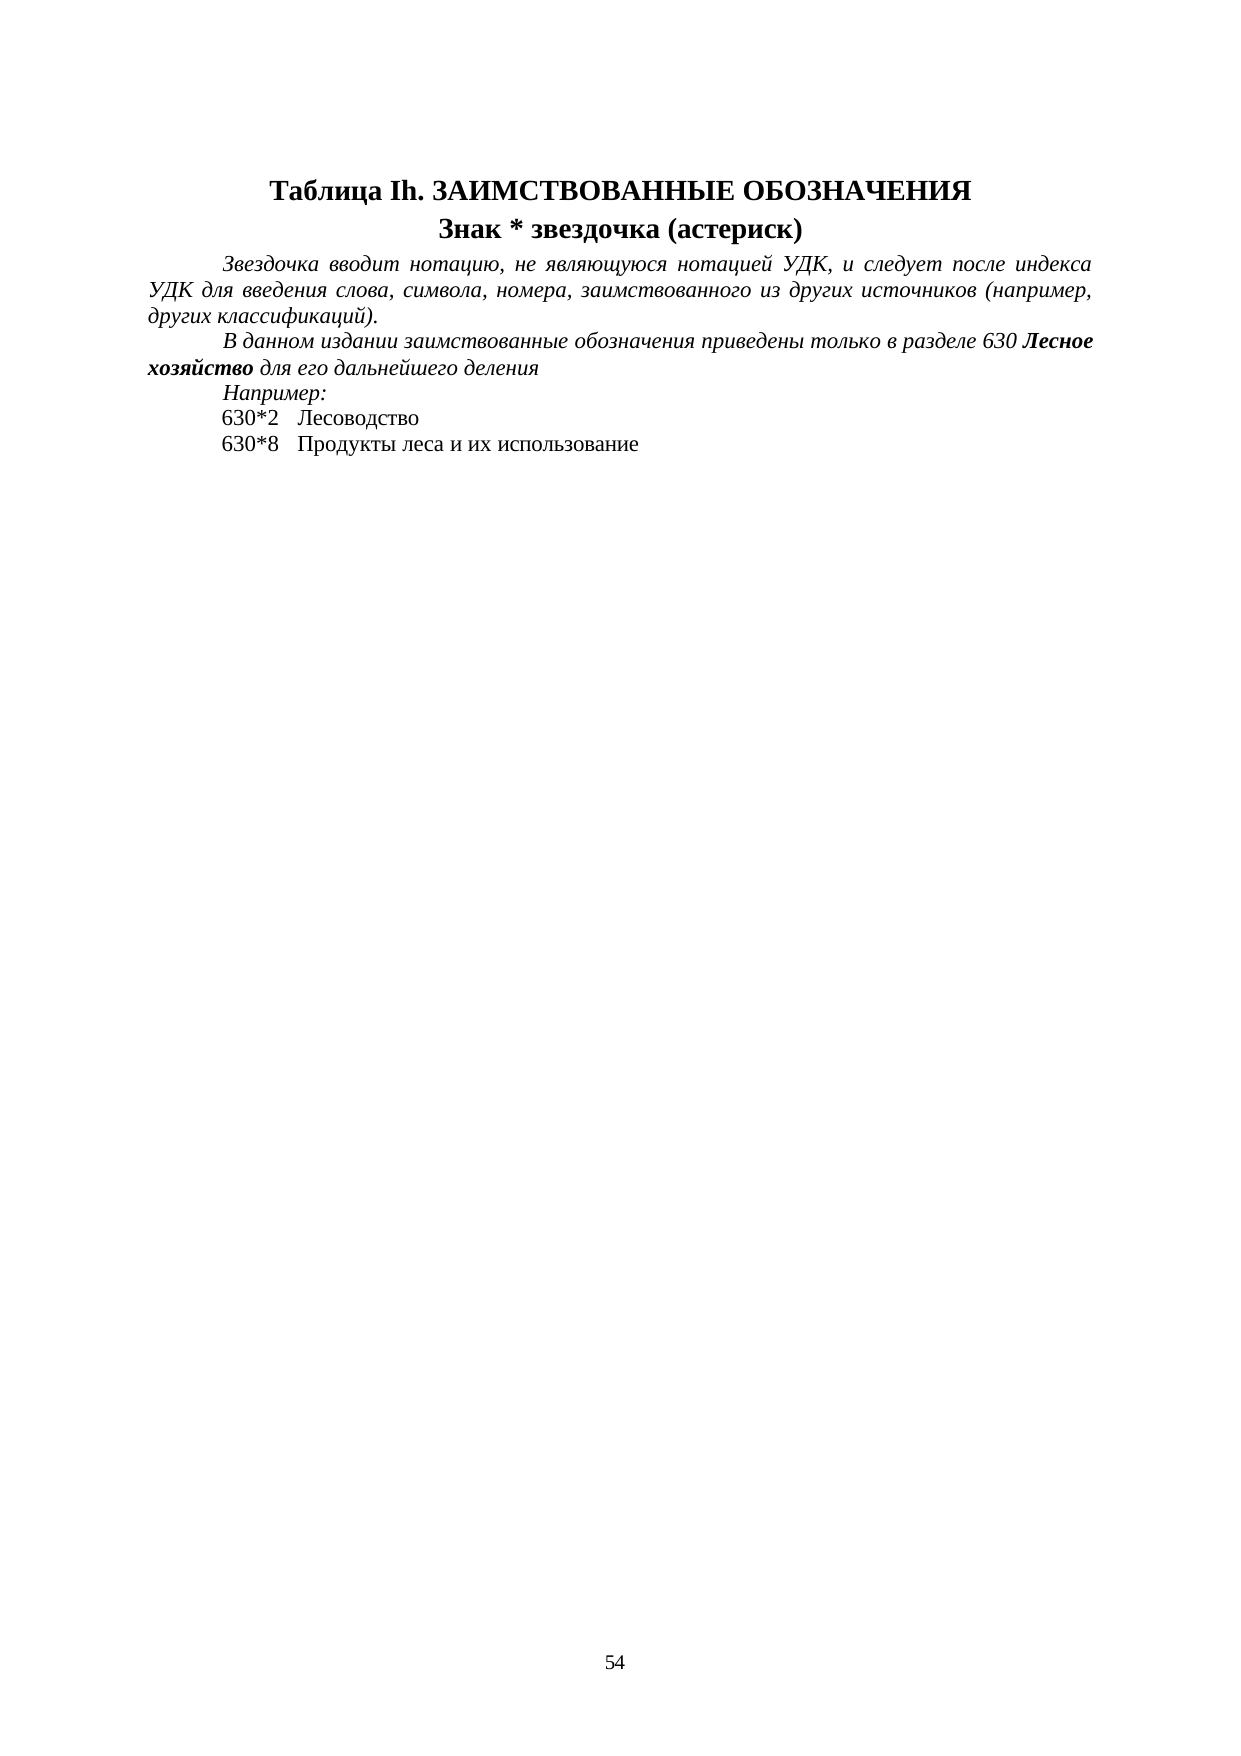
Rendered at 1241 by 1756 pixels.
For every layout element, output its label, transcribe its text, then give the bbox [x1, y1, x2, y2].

text Знак * звездочка (астериск) [119, 212, 1122, 245]
text Например: [223, 380, 1122, 405]
text Таблица Ih. ЗАИМСТВОВАННЫЕ ОБОЗНАЧЕНИЯ [118, 173, 1122, 206]
text Звездочка вводит нотацию, не являющуюся нотацией УДК, и следует после индекса УДК для введения слова, символа, номера, заимствованного из других источников (например, других классификаций). [148, 251, 1093, 328]
text 630*8 Продукты леса и их использование [221, 431, 1122, 457]
text В данном издании заимствованные обозначения приведены только в разделе 630 Лесное хозяйство для его дальнейшего деления [148, 328, 1093, 380]
text 630*2 Лесоводство [221, 405, 1122, 431]
